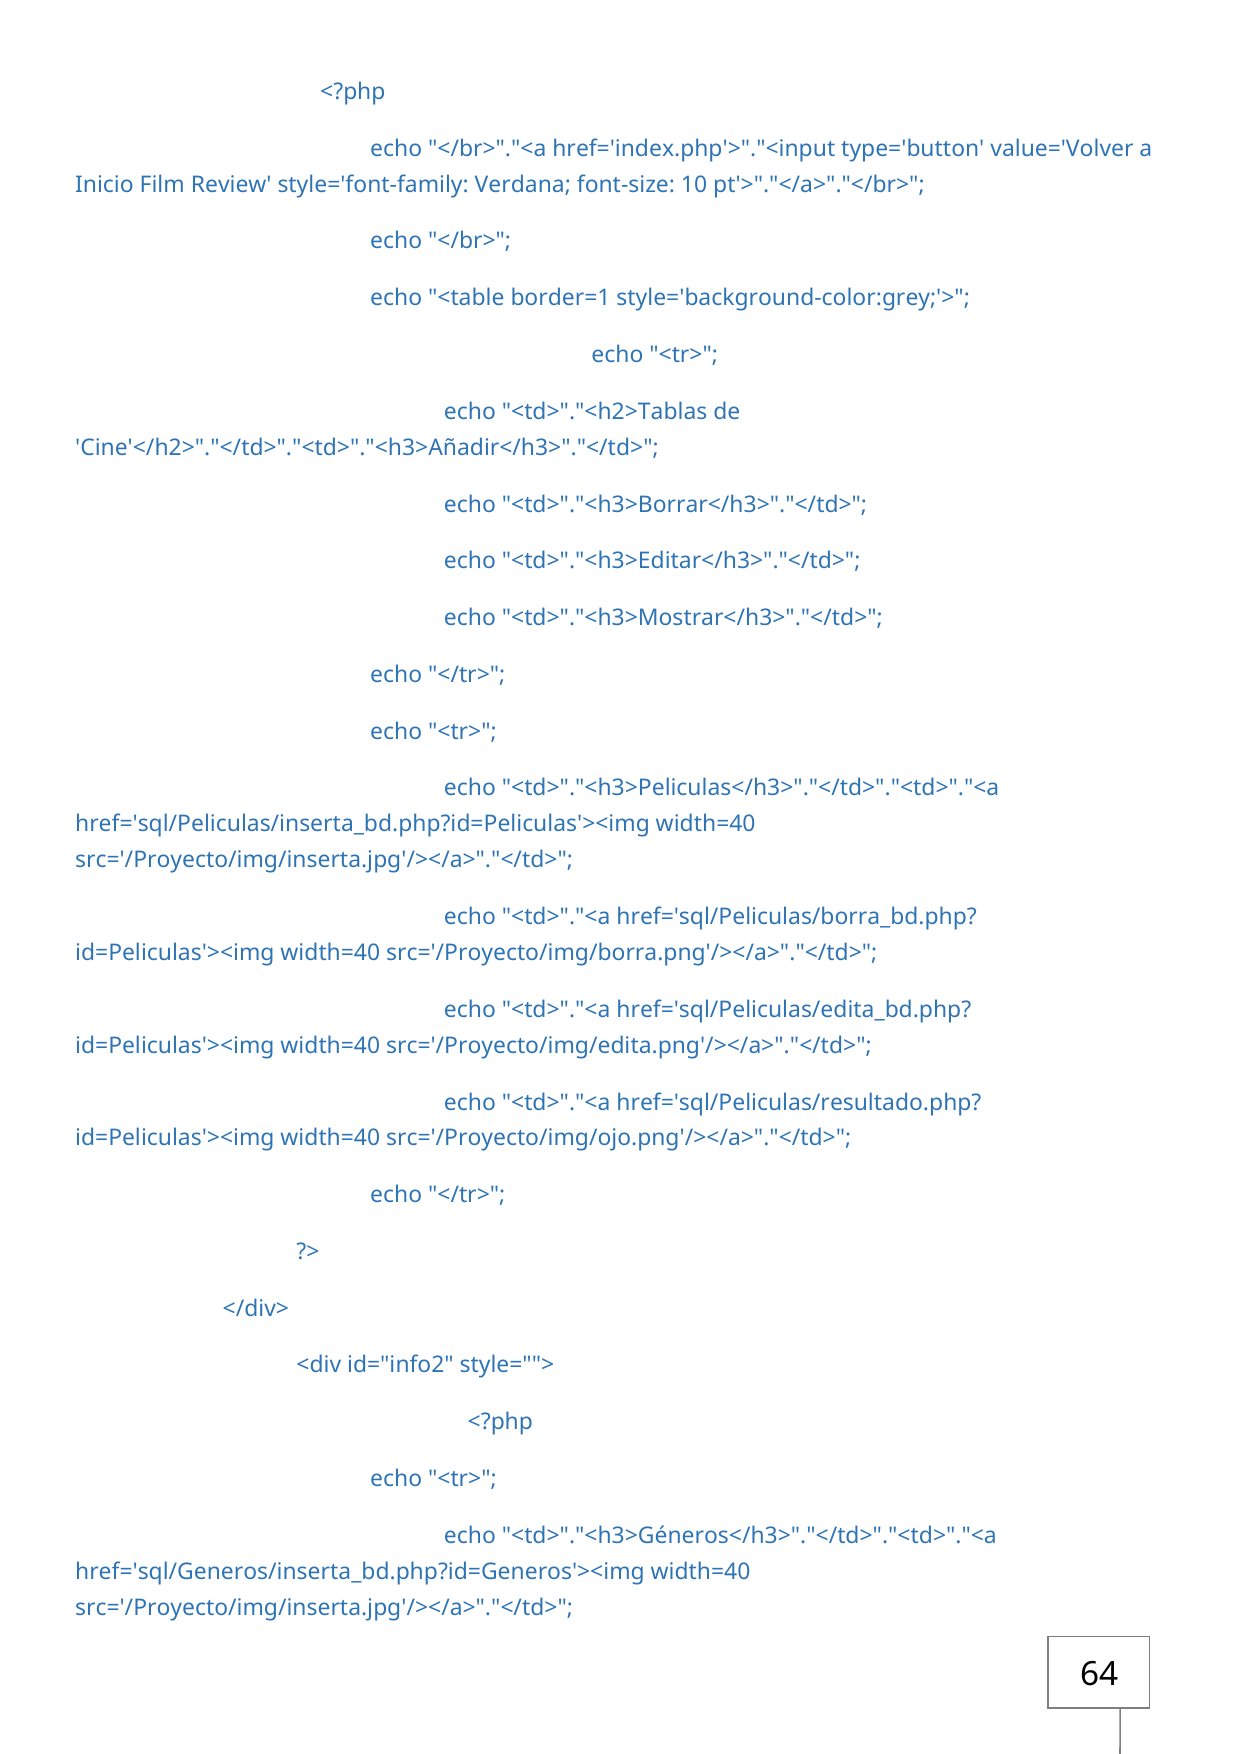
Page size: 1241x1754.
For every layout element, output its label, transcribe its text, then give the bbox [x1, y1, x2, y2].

text echo "<td>"."<h2>Tablas de 'Cine'</h2>"."</td>"."<td>"."<h3>Añadir</h3>"."</td>"; [75, 395, 1165, 462]
text echo "<td>"."<h3>Editar</h3>"."</td>"; [75, 544, 1165, 576]
text echo "</tr>"; [75, 658, 1165, 689]
text echo "</tr>"; [75, 1178, 1165, 1209]
text echo "</br>"."<a href='index.php'>"."<input type='button' value='Volver a Inicio Film Review' style='font-family: Verdana; font-size: 10 pt'>"."</a>"."</br>"; [75, 132, 1165, 199]
text echo "<td>"."<a href='sql/Peliculas/edita_bd.php?id=Peliculas'><img width=40 src='/Proyecto/img/edita.png'/></a>"."</td>"; [75, 993, 1165, 1060]
text echo "<table border=1 style='background-color:grey;'>"; [75, 281, 1165, 312]
text echo "<td>"."<h3>Mostrar</h3>"."</td>"; [75, 601, 1165, 632]
text echo "</br>"; [75, 224, 1165, 256]
text </div> [75, 1292, 1165, 1323]
text echo "<tr>"; [75, 714, 1165, 746]
text echo "<td>"."<h3>Borrar</h3>"."</td>"; [75, 487, 1165, 519]
text ?> [75, 1235, 1165, 1266]
text echo "<td>"."<h3>Géneros</h3>"."</td>"."<td>"."<a href='sql/Generos/inserta_bd.php?id=Generos'><img width=40 src='/Proyecto/img/inserta.jpg'/></a>"."</td>"; [75, 1519, 1165, 1622]
text <div id="info2" style=""> [75, 1348, 1165, 1380]
text echo "<tr>"; [75, 1462, 1165, 1493]
text echo "<td>"."<h3>Peliculas</h3>"."</td>"."<td>"."<a href='sql/Peliculas/inserta_bd.php?id=Peliculas'><img width=40 src='/Proyecto/img/inserta.jpg'/></a>"."</td>"; [75, 771, 1165, 874]
text <?php [75, 75, 1165, 106]
text echo "<td>"."<a href='sql/Peliculas/borra_bd.php?id=Peliculas'><img width=40 src='/Proyecto/img/borra.png'/></a>"."</td>"; [75, 900, 1165, 967]
text <?php [75, 1405, 1165, 1436]
text echo "<tr>"; [75, 338, 1165, 369]
text echo "<td>"."<a href='sql/Peliculas/resultado.php?id=Peliculas'><img width=40 src='/Proyecto/img/ojo.png'/></a>"."</td>"; [75, 1085, 1165, 1153]
